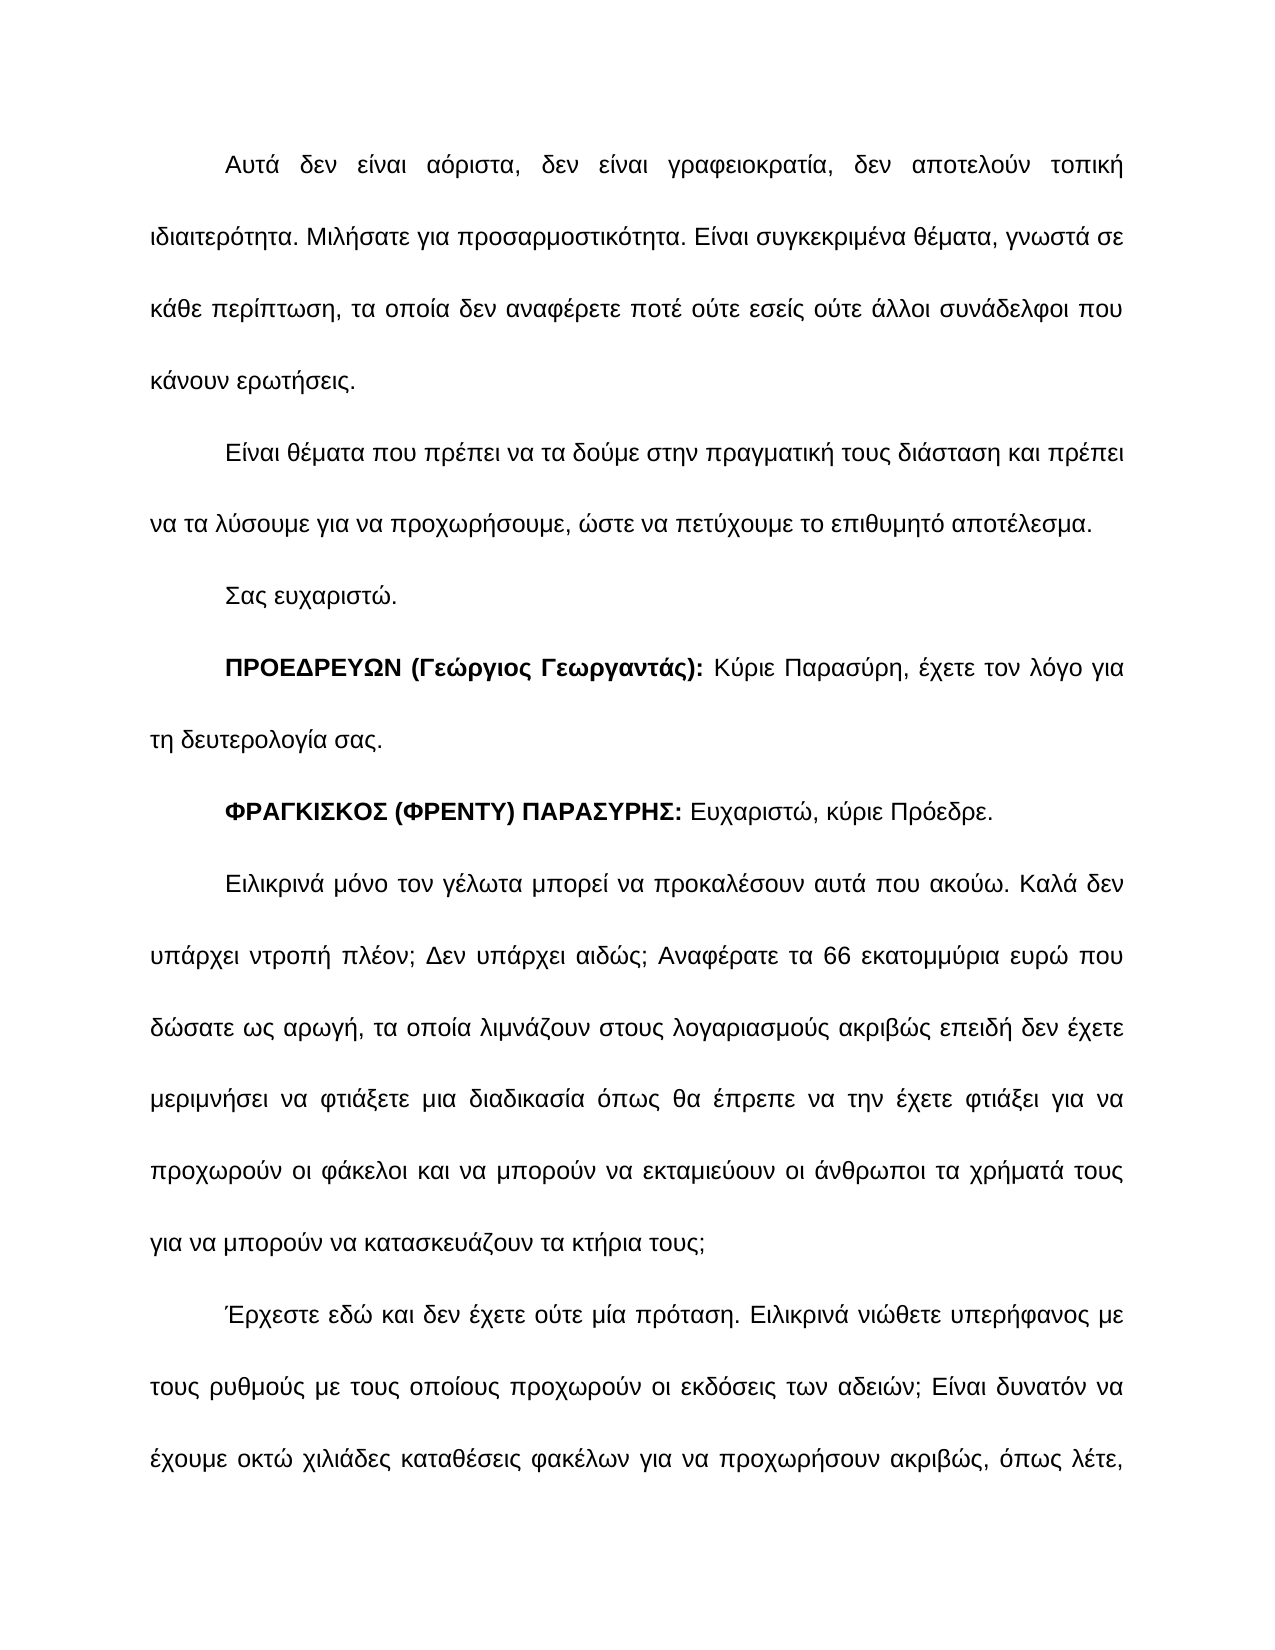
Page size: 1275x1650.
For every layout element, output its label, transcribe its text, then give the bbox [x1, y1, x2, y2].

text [150, 1300, 1125, 1472]
text Αυτά δεν είναι αόριστα, δεν είναι γραφειοκρατία, δεν αποτελούν τοπική ιδιαιτερότητα. Μιλήσατε για προσαρμοστικότητα. Είναι συγκεκριμένα θέματα, γνωστά σε κάθε περίπτωση, τα οποία δεν αναφέρετε ποτέ ούτε εσείς ούτε άλλοι συνάδελφοι που κάνουν ερωτήσεις. [150, 150, 1125, 394]
text Είναι θέματα που πρέπει να τα δούμε στην πραγματική τους διάσταση και πρέπει να τα λύσουμε για να προχωρήσουμε, ώστε να πετύχουμε το επιθυμητό αποτέλεσμα. [150, 437, 1125, 538]
text ΦΡΑΓΚΙΣΚΟΣ (ΦΡΕΝΤΥ) ΠΑΡΑΣΥΡΗΣ: Ευχαριστώ, κύριε Πρόεδρε. [150, 797, 1125, 826]
text Ειλικρινά μόνο τον γέλωτα μπορεί να προκαλέσουν αυτά που ακούω. Καλά δεν υπάρχει ντροπή πλέον; Δεν υπάρχει αιδώς; Αναφέρατε τα 66 εκατομμύρια ευρώ που δώσατε ως αρωγή, τα οποία λιμνάζουν στους λογαριασμούς ακριβώς επειδή δεν έχετε μεριμνήσει να φτιάξετε μια διαδικασία όπως θα έπρεπε να την έχετε φτιάξει για να προχωρούν οι φάκελοι και να μπορούν να εκταμιεύουν οι άνθρωποι τα χρήματά τους για να μπορούν να κατασκευάζουν τα κτήρια τους; [150, 869, 1125, 1257]
text Σας ευχαριστώ. [150, 581, 1125, 610]
text ΠΡΟΕΔΡΕΥΩΝ (Γεώργιος Γεωργαντάς): Κύριε Παρασύρη, έχετε τον λόγο για τη δευτερολογία σας. [150, 653, 1125, 754]
